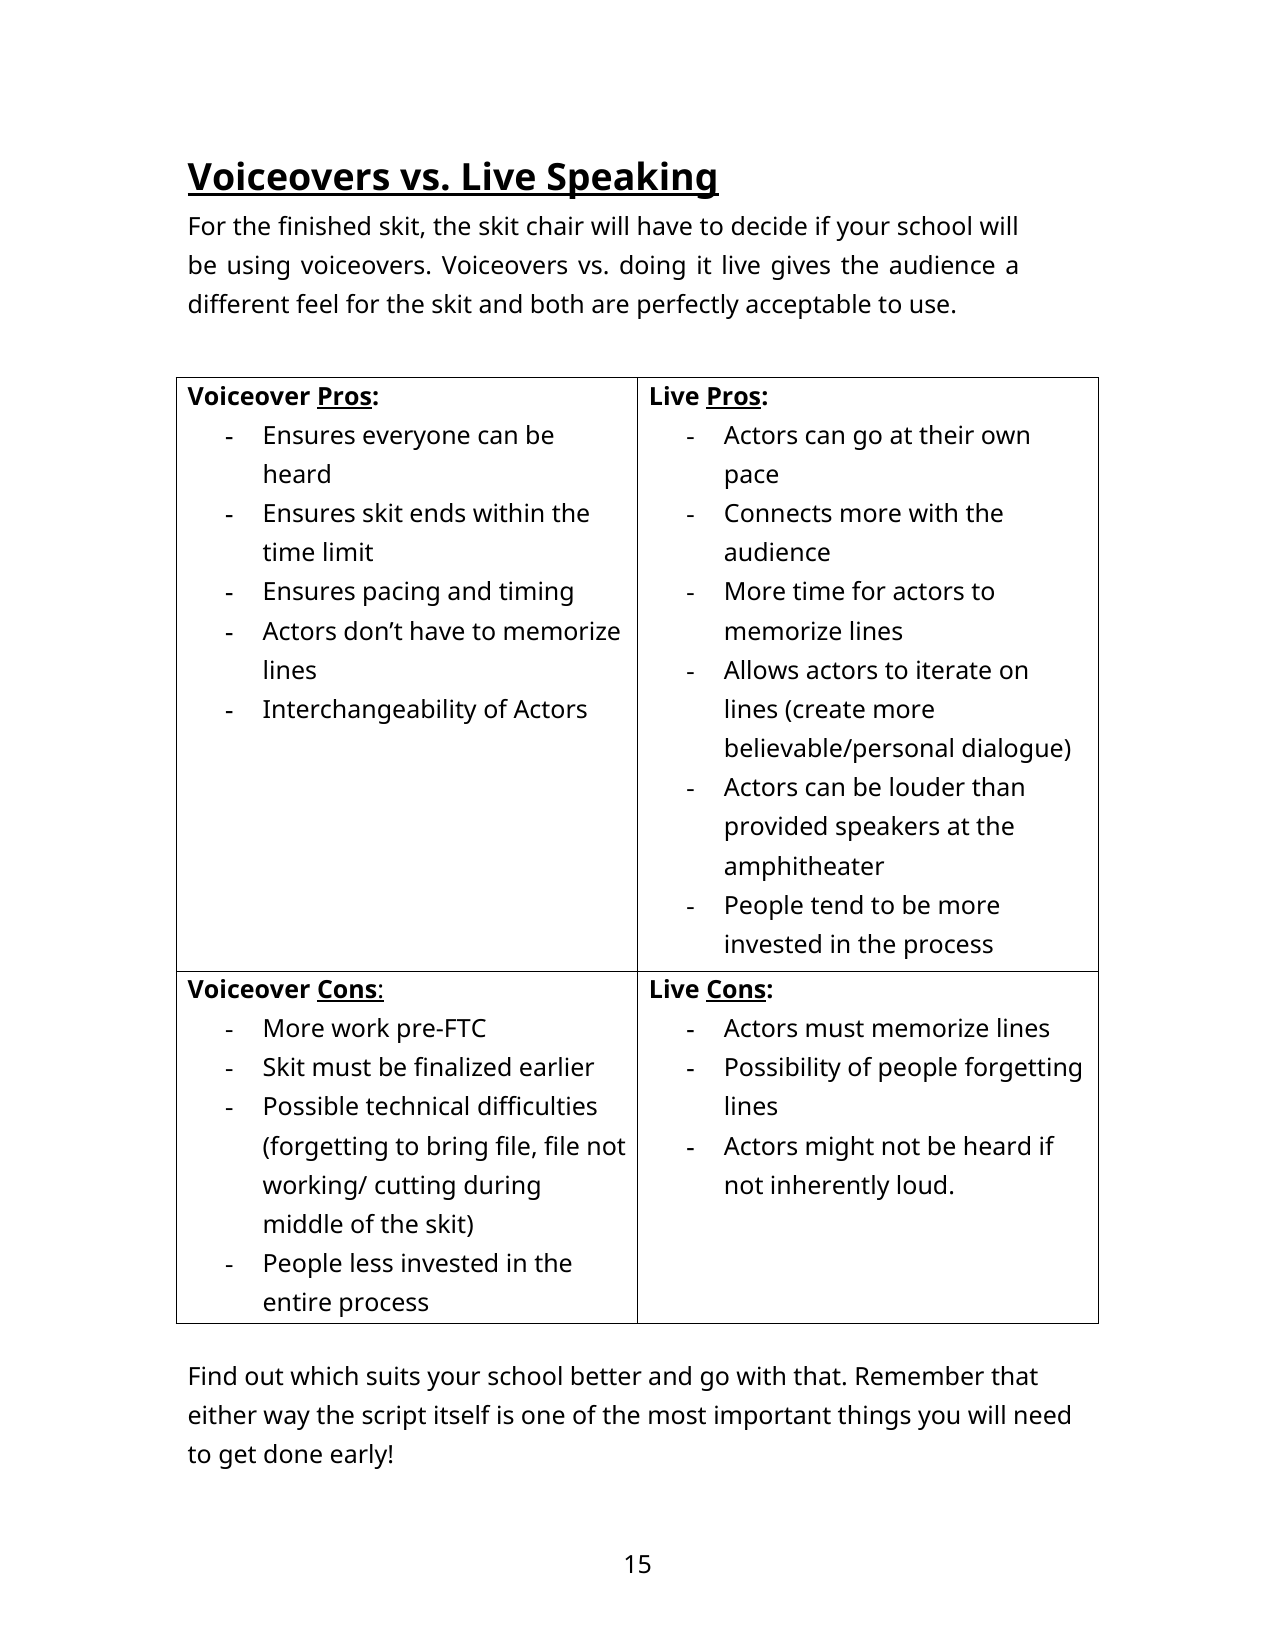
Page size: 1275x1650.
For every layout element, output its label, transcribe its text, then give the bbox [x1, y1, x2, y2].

table_cell Live Cons: Actors must memorize lines Possibility of people forgetting lines Actors might not be heard if not inherently loud. [638, 972, 1098, 1323]
text Voiceovers vs. Live Speaking [187, 150, 1087, 201]
text For the finished skit, the skit chair will have to decide if your school will be using voiceovers. Voiceovers vs. doing it live gives the audience a different feel for the skit and both are perfectly acceptable to use. [187, 209, 1021, 321]
text Find out which suits your school better and go with that. Remember that either way the script itself is one of the most important things you will need to get done early! [187, 1358, 1087, 1471]
table_cell Voiceover Cons: More work pre-FTC Skit must be finalized earlier Possible technical difficulties (forgetting to bring file, file not working/ cutting during middle of the skit) People less invested in the entire process [177, 972, 637, 1323]
table_header Voiceover Pros: Ensures everyone can be heard Ensures skit ends within the time limit Ensures pacing and timing Actors don’t have to memorize lines Interchangeability of Actors [177, 378, 637, 971]
table_header Live Pros: Actors can go at their own pace Connects more with the audience More time for actors to memorize lines Allows actors to iterate on lines (create more believable/personal dialogue) Actors can be louder than provided speakers at the amphitheater People tend to be more invested in the process [638, 378, 1098, 971]
